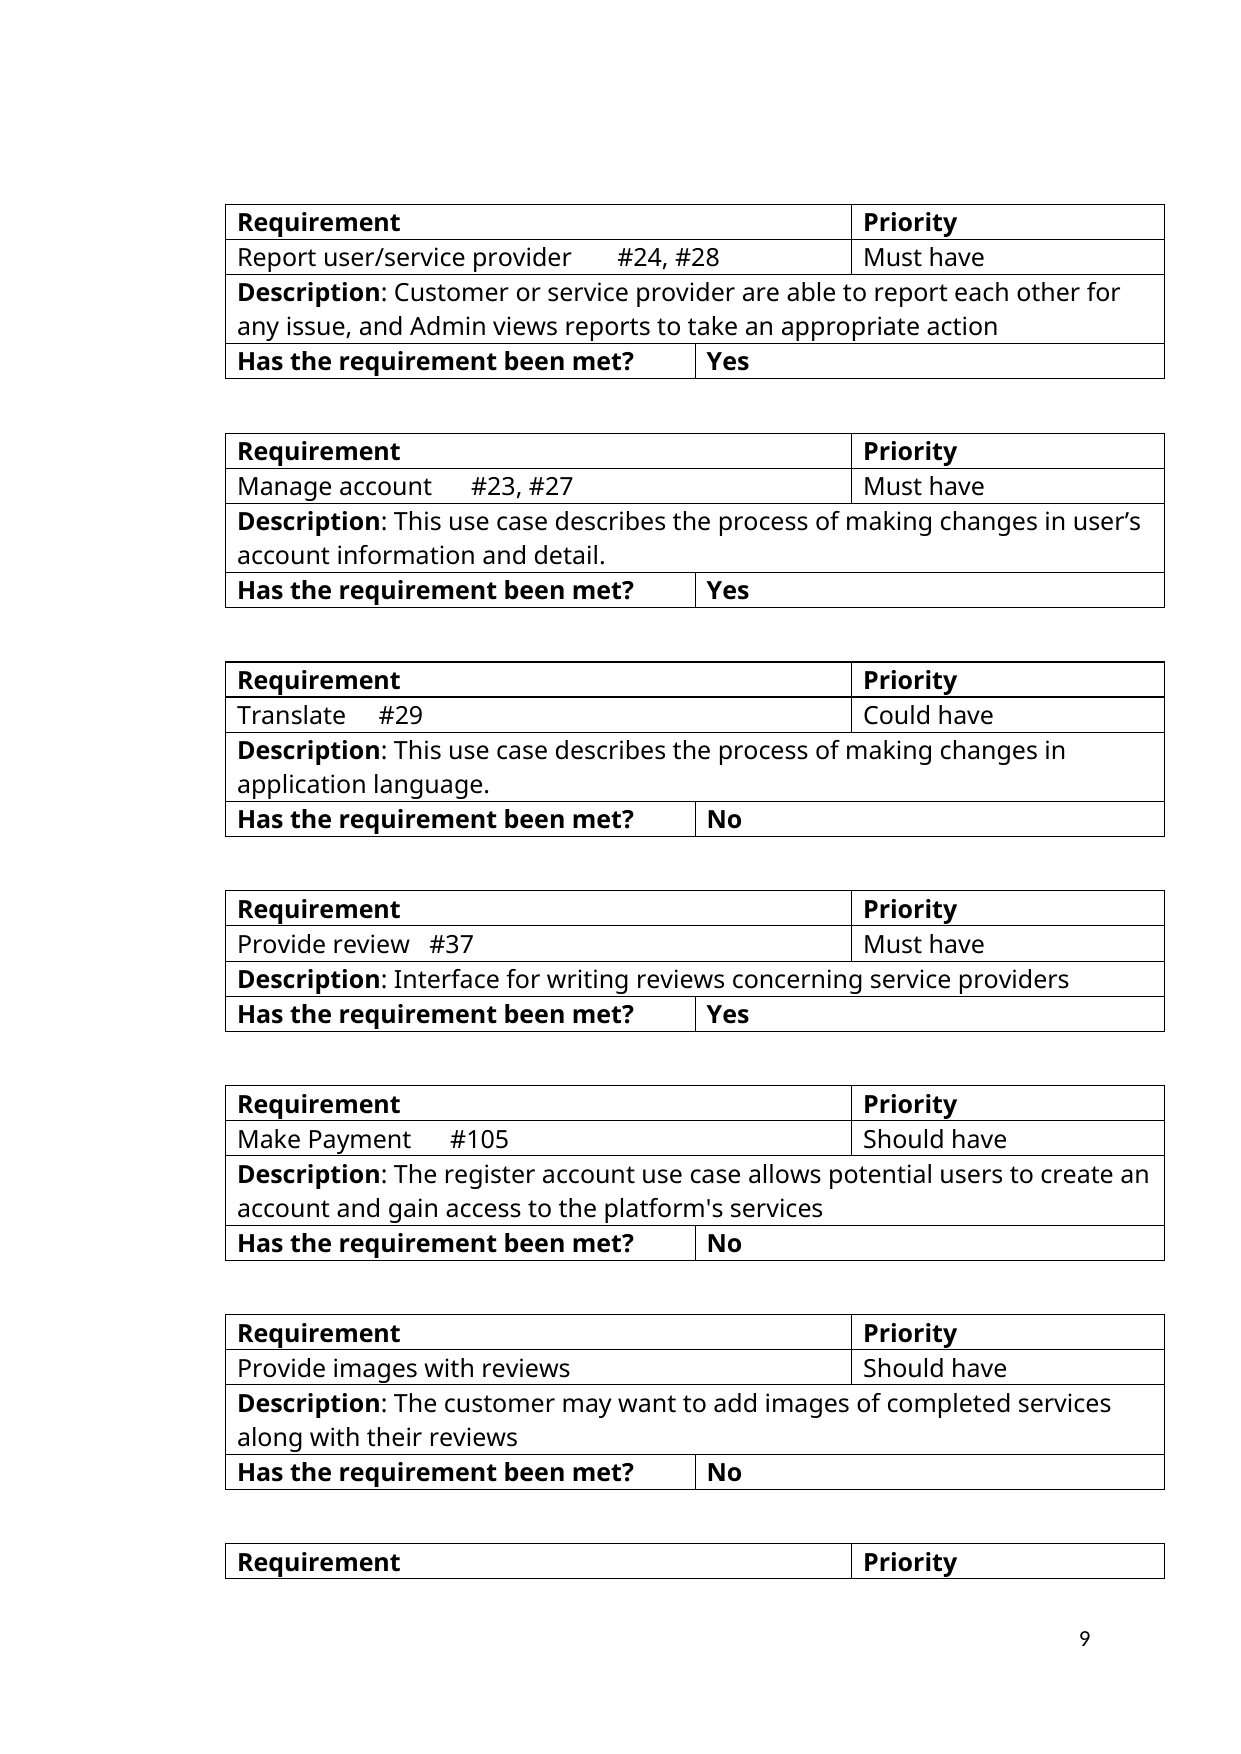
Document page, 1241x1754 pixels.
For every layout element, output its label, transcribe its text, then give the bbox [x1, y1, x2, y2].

table_cell Manage account #23, #27 [226, 469, 851, 503]
table_header Requirement [226, 891, 851, 925]
table_cell Make Payment #105 [226, 1121, 851, 1155]
table_cell Description: The register account use case allows potential users to create an account and gain access to the platform's services [226, 1156, 1164, 1224]
table_cell Should have [852, 1121, 1164, 1155]
table_cell Report user/service provider #24, #28 [226, 240, 851, 274]
table_cell Must have [852, 240, 1164, 274]
table_cell Must have [852, 926, 1164, 961]
table_cell Description: Interface for writing reviews concerning service providers [226, 962, 1164, 996]
table_cell Has the requirement been met? [226, 802, 695, 836]
table_header Requirement [226, 1315, 851, 1349]
table_header Priority [852, 1544, 1164, 1578]
table_header Requirement [226, 205, 851, 238]
table_cell Description: The customer may want to add images of completed services along with their reviews [226, 1385, 1164, 1453]
table_cell Could have [852, 698, 1164, 732]
table_header Priority [852, 1086, 1164, 1120]
table_cell Yes [696, 344, 1164, 378]
table_cell Has the requirement been met? [226, 1226, 695, 1260]
table_cell Yes [696, 573, 1164, 607]
table_cell Has the requirement been met? [226, 344, 695, 378]
table_header Requirement [226, 663, 851, 696]
table_header Priority [852, 434, 1164, 467]
table_cell Provide review #37 [226, 926, 851, 961]
table_cell No [696, 1226, 1164, 1260]
table_header Requirement [226, 1086, 851, 1120]
table_cell Has the requirement been met? [226, 997, 695, 1031]
table_cell Yes [696, 997, 1164, 1031]
table_cell Must have [852, 469, 1164, 503]
table_header Priority [852, 663, 1164, 696]
table_cell No [696, 1455, 1164, 1489]
table_header Priority [852, 891, 1164, 925]
table_cell Description: This use case describes the process of making changes in user’s account information and detail. [226, 504, 1164, 572]
table_cell No [696, 802, 1164, 836]
table_cell Should have [852, 1350, 1164, 1384]
table_cell Provide images with reviews [226, 1350, 851, 1384]
table_cell Has the requirement been met? [226, 573, 695, 607]
table_header Priority [852, 1315, 1164, 1349]
table_cell Has the requirement been met? [226, 1455, 695, 1489]
table_header Priority [852, 205, 1164, 238]
table_cell Translate #29 [226, 698, 851, 732]
table_header Requirement [226, 434, 851, 467]
table_cell Description: This use case describes the process of making changes in application language. [226, 733, 1164, 801]
table_header Requirement [226, 1544, 851, 1578]
table_cell Description: Customer or service provider are able to report each other for any issue, and Admin views reports to take an appropriate action [226, 275, 1164, 343]
